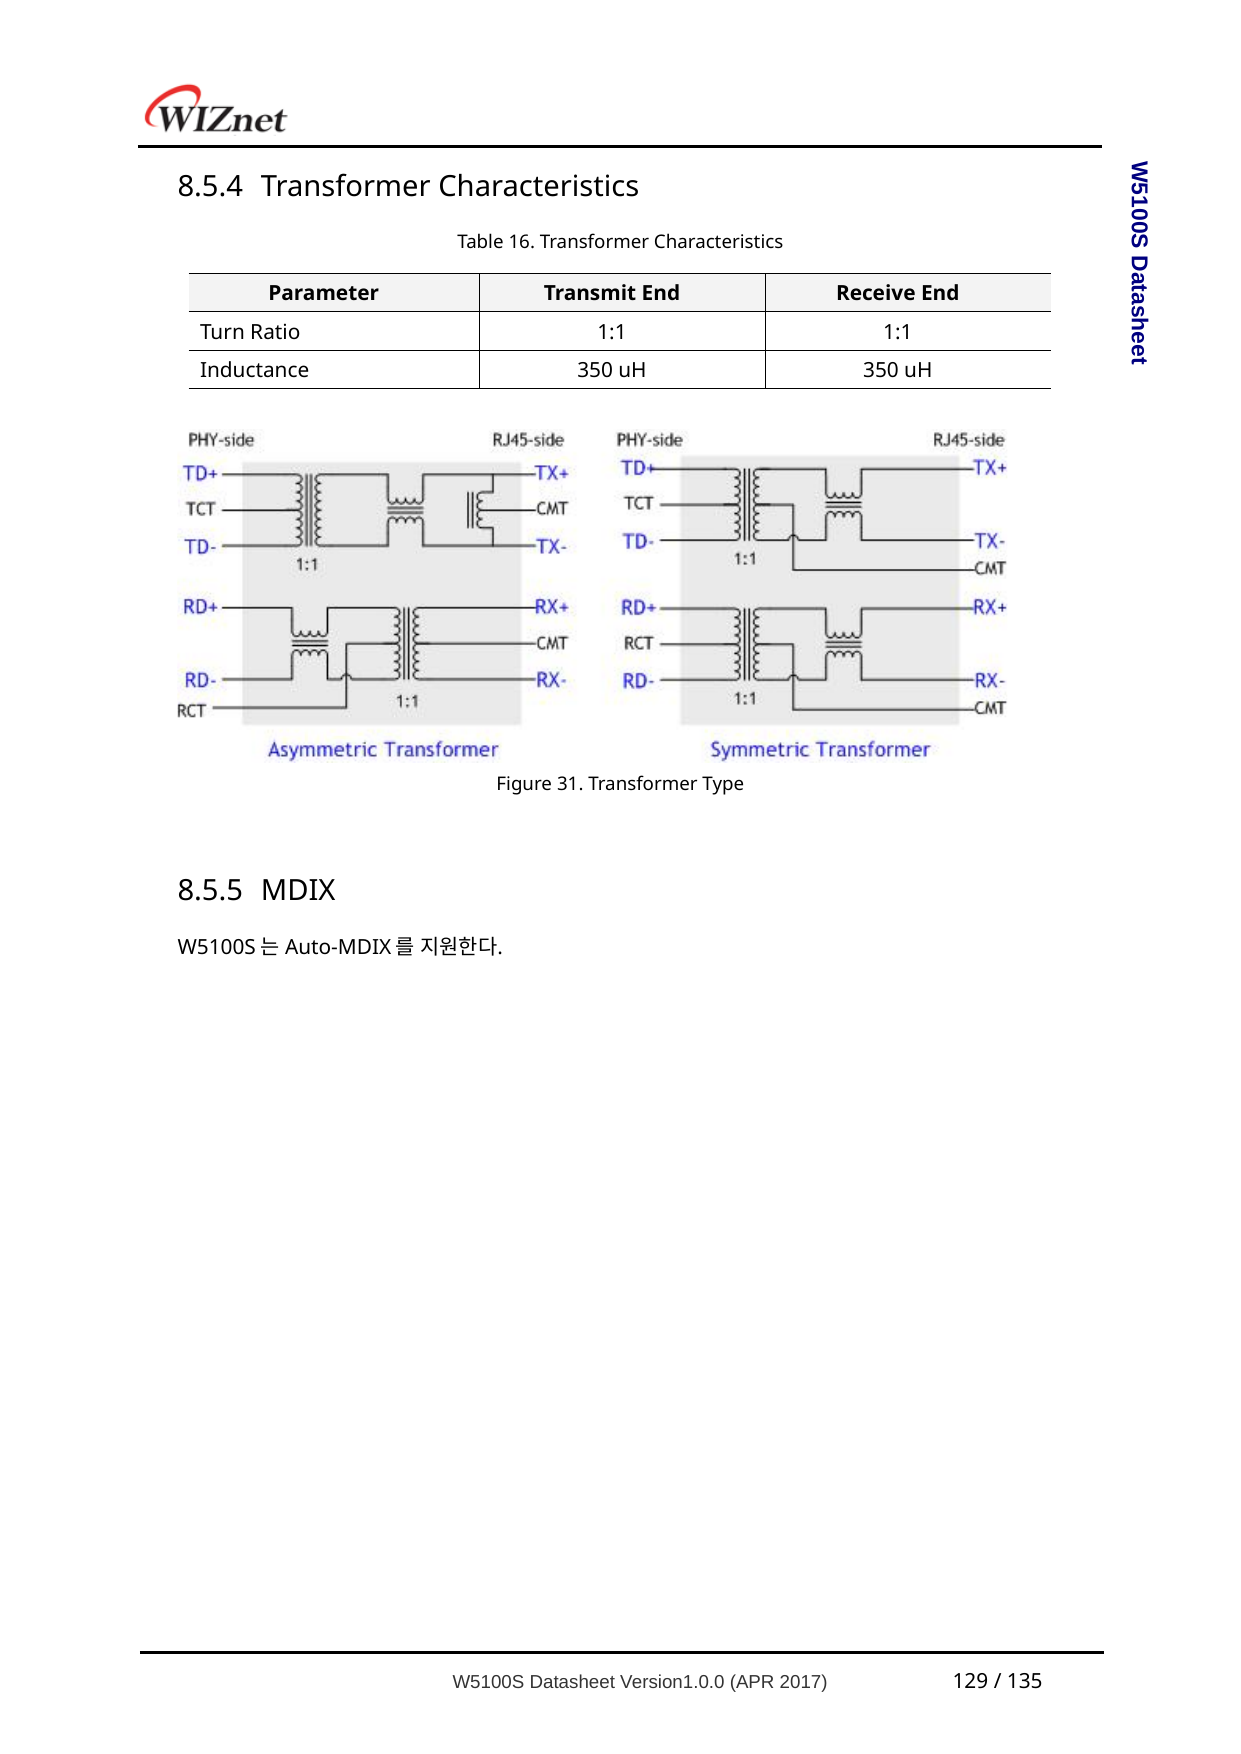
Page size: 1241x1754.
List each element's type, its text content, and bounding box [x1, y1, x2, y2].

text W5100S는 Auto-MDIX를 지원한다. [177, 927, 1063, 964]
text MDIX [177, 852, 1042, 927]
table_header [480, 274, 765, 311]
picture [177, 429, 1008, 763]
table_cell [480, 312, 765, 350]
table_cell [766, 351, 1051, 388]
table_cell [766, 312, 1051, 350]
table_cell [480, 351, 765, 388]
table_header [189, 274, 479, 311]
text Figure . Transformer Type [177, 764, 1063, 802]
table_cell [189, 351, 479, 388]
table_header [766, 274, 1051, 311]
text Transformer Characteristics [177, 148, 1042, 223]
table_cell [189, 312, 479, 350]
picture [138, 78, 290, 136]
